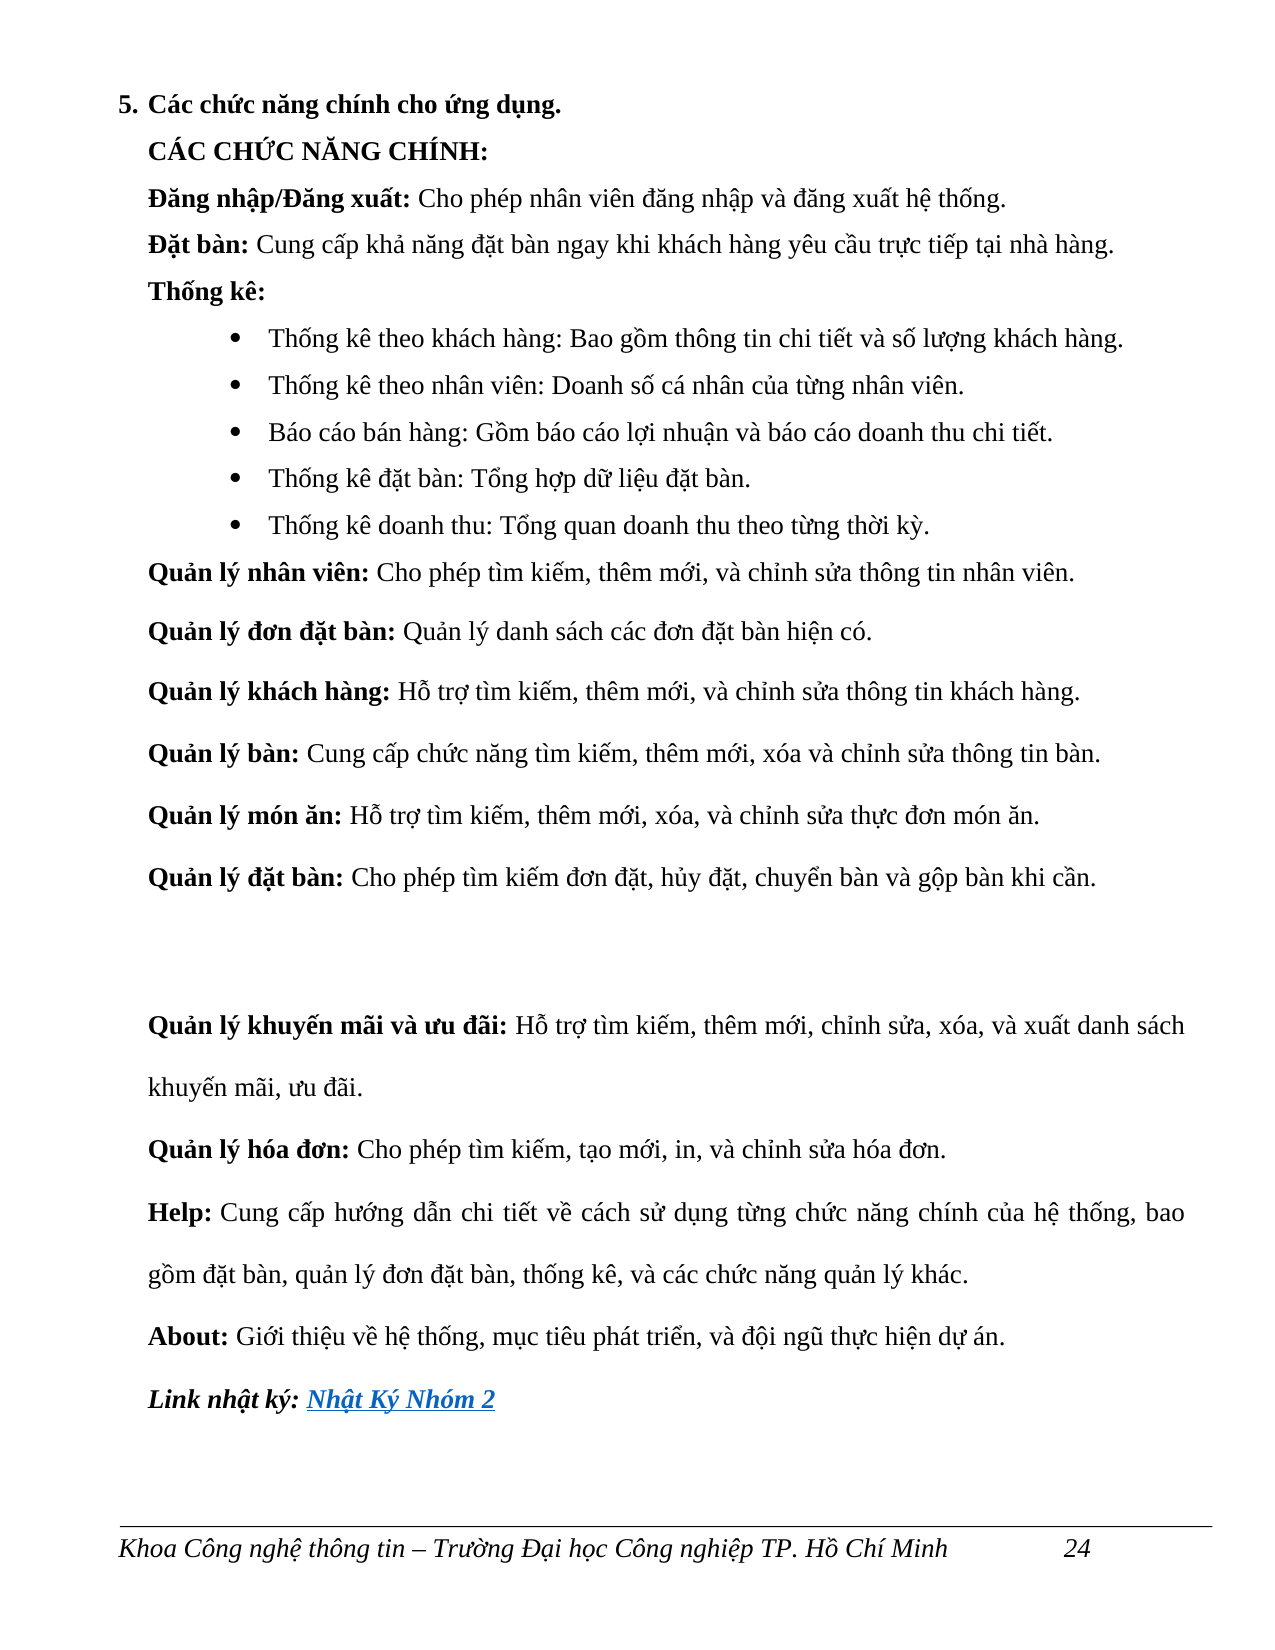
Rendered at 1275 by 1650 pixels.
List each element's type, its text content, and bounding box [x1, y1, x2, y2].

list Đặt bàn: Cung cấp khả năng đặt bàn ngay khi khách hàng yêu cầu trực tiếp tại nhà hàng. [148, 229, 1186, 260]
list Help: Cung cấp hướng dẫn chi tiết về cách sử dụng từng chức năng chính của hệ thống, bao gồm đặt bàn, quản lý đơn đặt bàn, thống kê, và các chức năng quản lý khác. [148, 1196, 1186, 1289]
list Link nhật ký: Nhật Ký Nhóm 2 [148, 1383, 1186, 1414]
list Quản lý bàn: Cung cấp chức năng tìm kiếm, thêm mới, xóa và chỉnh sửa thông tin bàn. [148, 737, 1186, 768]
list Quản lý nhân viên: Cho phép tìm kiếm, thêm mới, và chỉnh sửa thông tin nhân viên. [148, 556, 1186, 587]
list CÁC CHỨC NĂNG CHÍNH: [148, 135, 1186, 166]
list Thống kê theo khách hàng: Bao gồm thông tin chi tiết và số lượng khách hàng. [231, 322, 1186, 353]
list Quản lý đặt bàn: Cho phép tìm kiếm đơn đặt, hủy đặt, chuyển bàn và gộp bàn khi cần. [148, 862, 1186, 893]
list Thống kê đặt bàn: Tổng hợp dữ liệu đặt bàn. [231, 463, 1186, 494]
list Quản lý khách hàng: Hỗ trợ tìm kiếm, thêm mới, và chỉnh sửa thông tin khách hàng. [148, 675, 1186, 706]
list Báo cáo bán hàng: Gồm báo cáo lợi nhuận và báo cáo doanh thu chi tiết. [231, 416, 1186, 447]
list Đăng nhập/Đăng xuất: Cho phép nhân viên đăng nhập và đăng xuất hệ thống. [148, 182, 1186, 213]
list Quản lý hóa đơn: Cho phép tìm kiếm, tạo mới, in, và chỉnh sửa hóa đơn. [148, 1134, 1186, 1165]
list Các chức năng chính cho ứng dụng. [118, 89, 1186, 120]
list About: Giới thiệu về hệ thống, mục tiêu phát triển, và đội ngũ thực hiện dự án. [148, 1321, 1186, 1352]
list Quản lý khuyến mãi và ưu đãi: Hỗ trợ tìm kiếm, thêm mới, chỉnh sửa, xóa, và xuất danh sách khuyến mãi, ưu đãi. [148, 1009, 1186, 1102]
list Quản lý món ăn: Hỗ trợ tìm kiếm, thêm mới, xóa, và chỉnh sửa thực đơn món ăn. [148, 799, 1186, 830]
list Thống kê doanh thu: Tổng quan doanh thu theo từng thời kỳ. [231, 509, 1186, 541]
text Quản lý đơn đặt bàn: Quản lý danh sách các đơn đặt bàn hiện có. [118, 616, 1186, 647]
list Thống kê: [148, 275, 1186, 306]
list Thống kê theo nhân viên: Doanh số cá nhân của từng nhân viên. [231, 369, 1186, 400]
